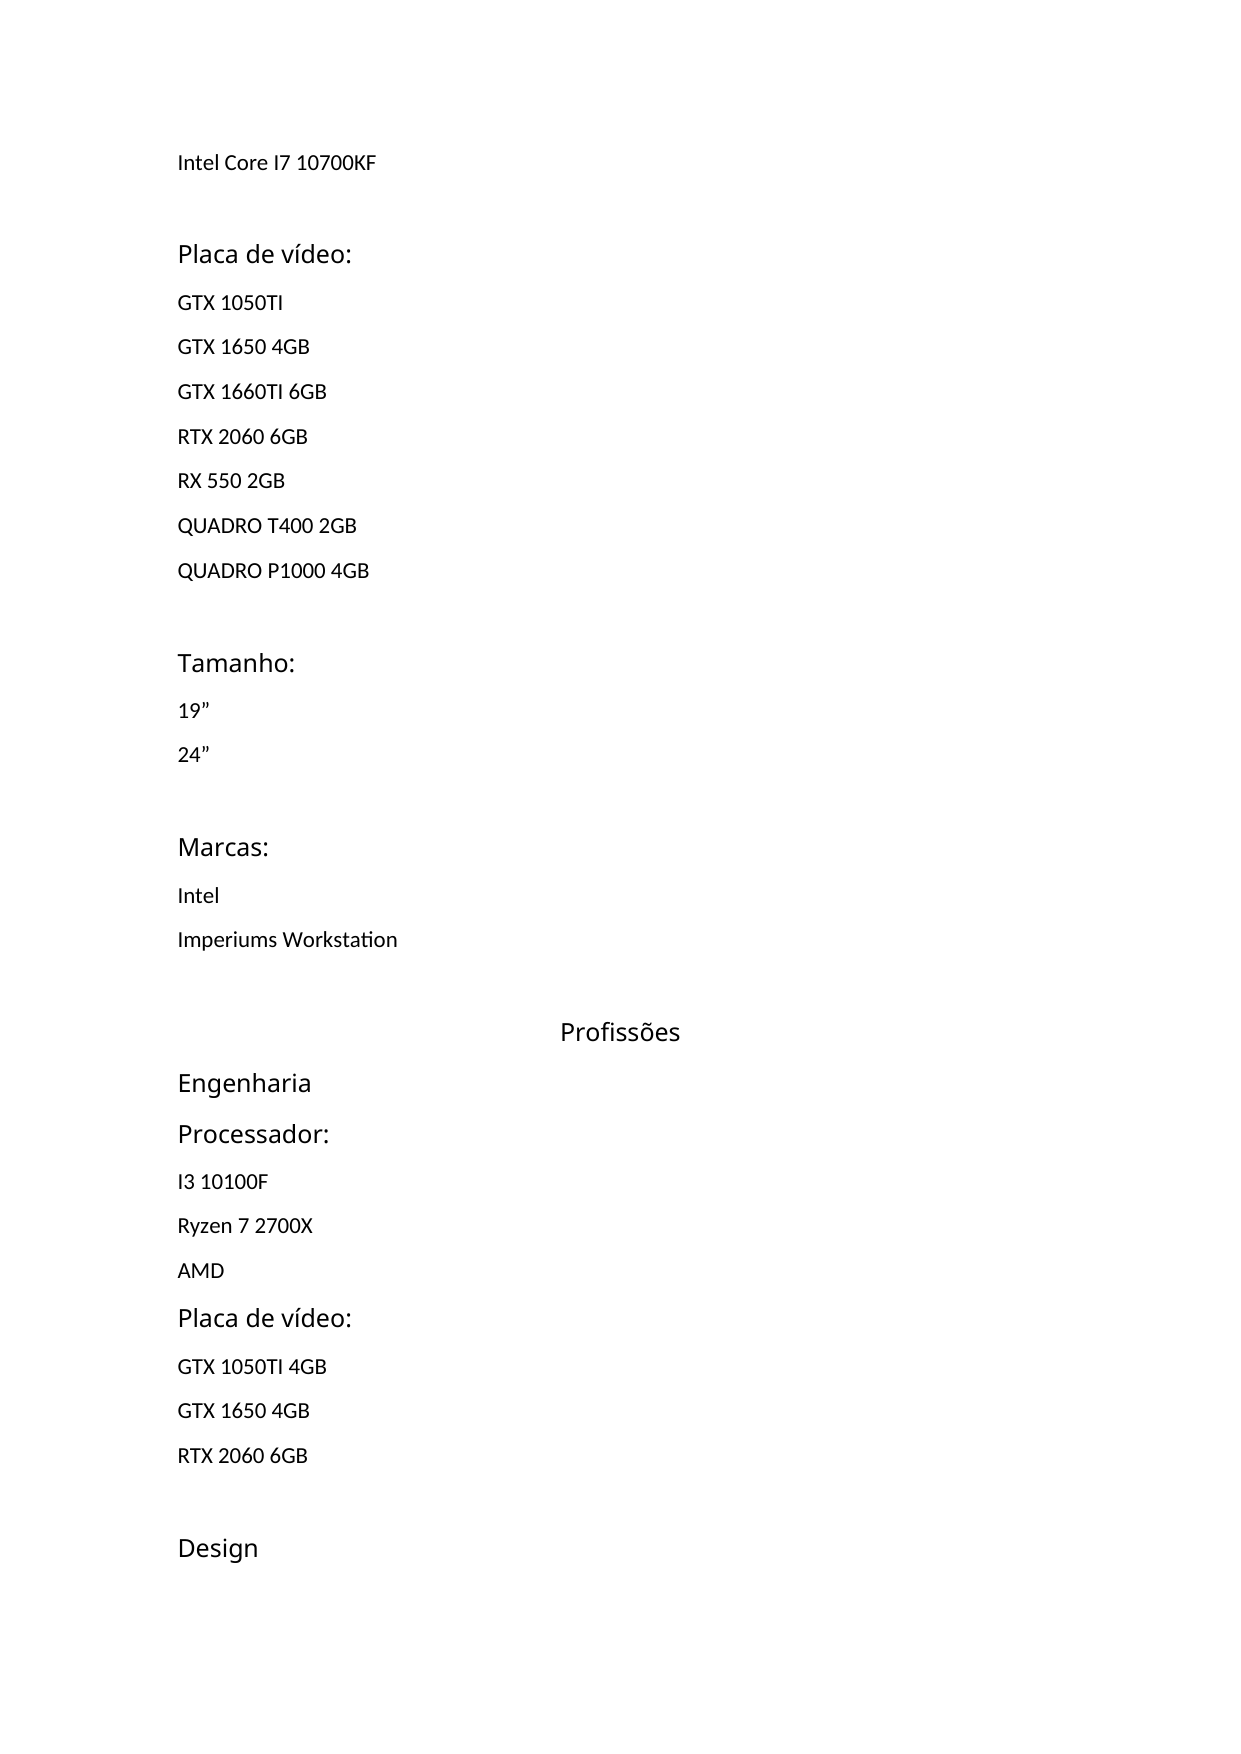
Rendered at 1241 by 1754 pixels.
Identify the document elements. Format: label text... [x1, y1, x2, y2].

text GTX 1650 4GB [177, 1396, 1063, 1424]
text 24” [177, 741, 1063, 769]
text QUADRO T400 2GB [177, 511, 1063, 539]
text GTX 1650 4GB [177, 332, 1063, 360]
text Profissões [177, 1015, 1063, 1049]
text I3 10100F [177, 1167, 1063, 1195]
text GTX 1050TI [177, 288, 1063, 316]
text RTX 2060 6GB [177, 1441, 1063, 1469]
text Marcas: [177, 830, 1063, 864]
text RTX 2060 6GB [177, 422, 1063, 450]
text Processador: [177, 1116, 1063, 1150]
text 19” [177, 696, 1063, 724]
text QUADRO P1000 4GB [177, 556, 1063, 584]
text Tamanho: [177, 645, 1063, 679]
text AMD [177, 1256, 1063, 1284]
text Placa de vídeo: [177, 237, 1063, 271]
text Intel [177, 881, 1063, 909]
text Intel Core I7 10700KF [177, 148, 1063, 176]
text RX 550 2GB [177, 466, 1063, 494]
text Ryzen 7 2700X [177, 1212, 1063, 1240]
text Imperiums Workstation [177, 925, 1063, 953]
text Engenharia [177, 1066, 1063, 1099]
text GTX 1050TI 4GB [177, 1352, 1063, 1380]
text GTX 1660TI 6GB [177, 377, 1063, 405]
text Placa de vídeo: [177, 1301, 1063, 1335]
text Design [177, 1531, 1063, 1564]
